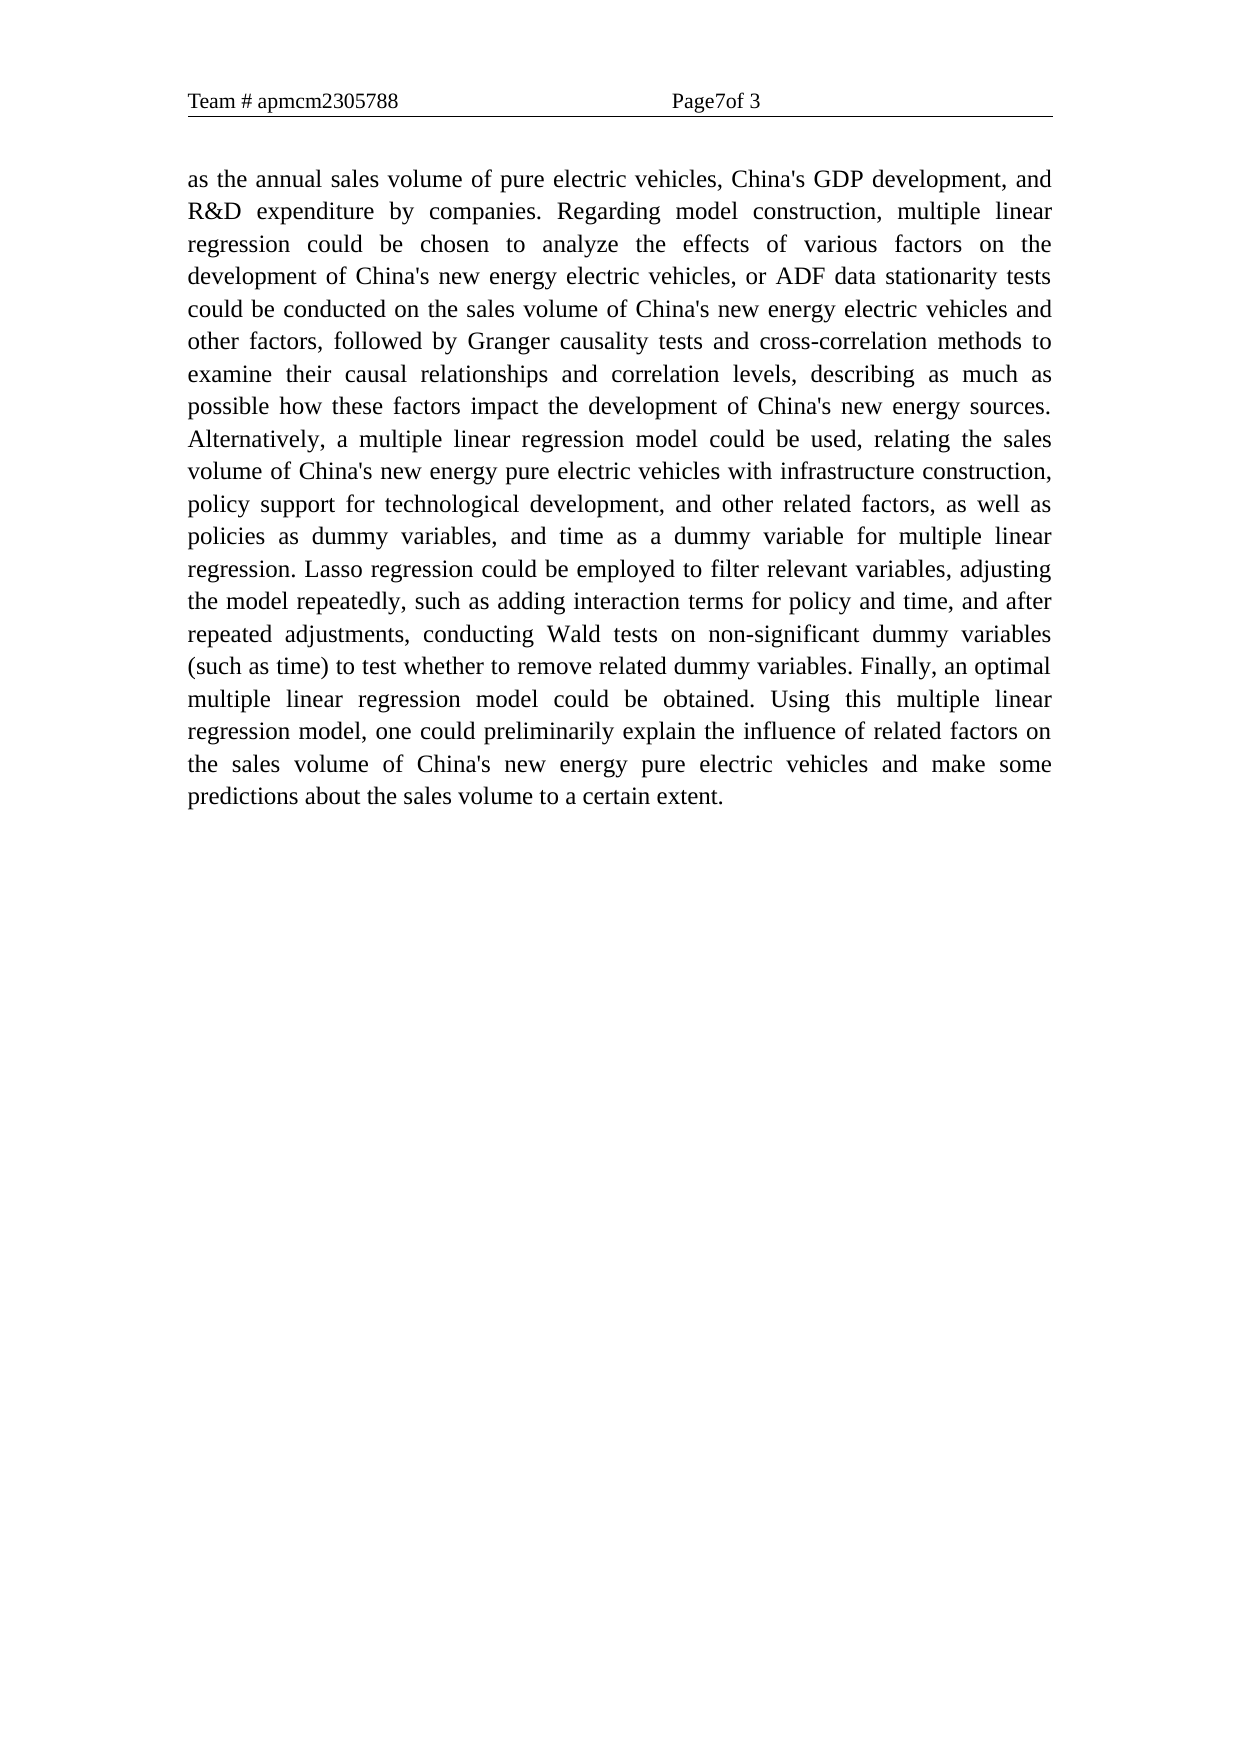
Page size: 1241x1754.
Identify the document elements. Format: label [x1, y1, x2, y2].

text [187, 162, 1053, 812]
